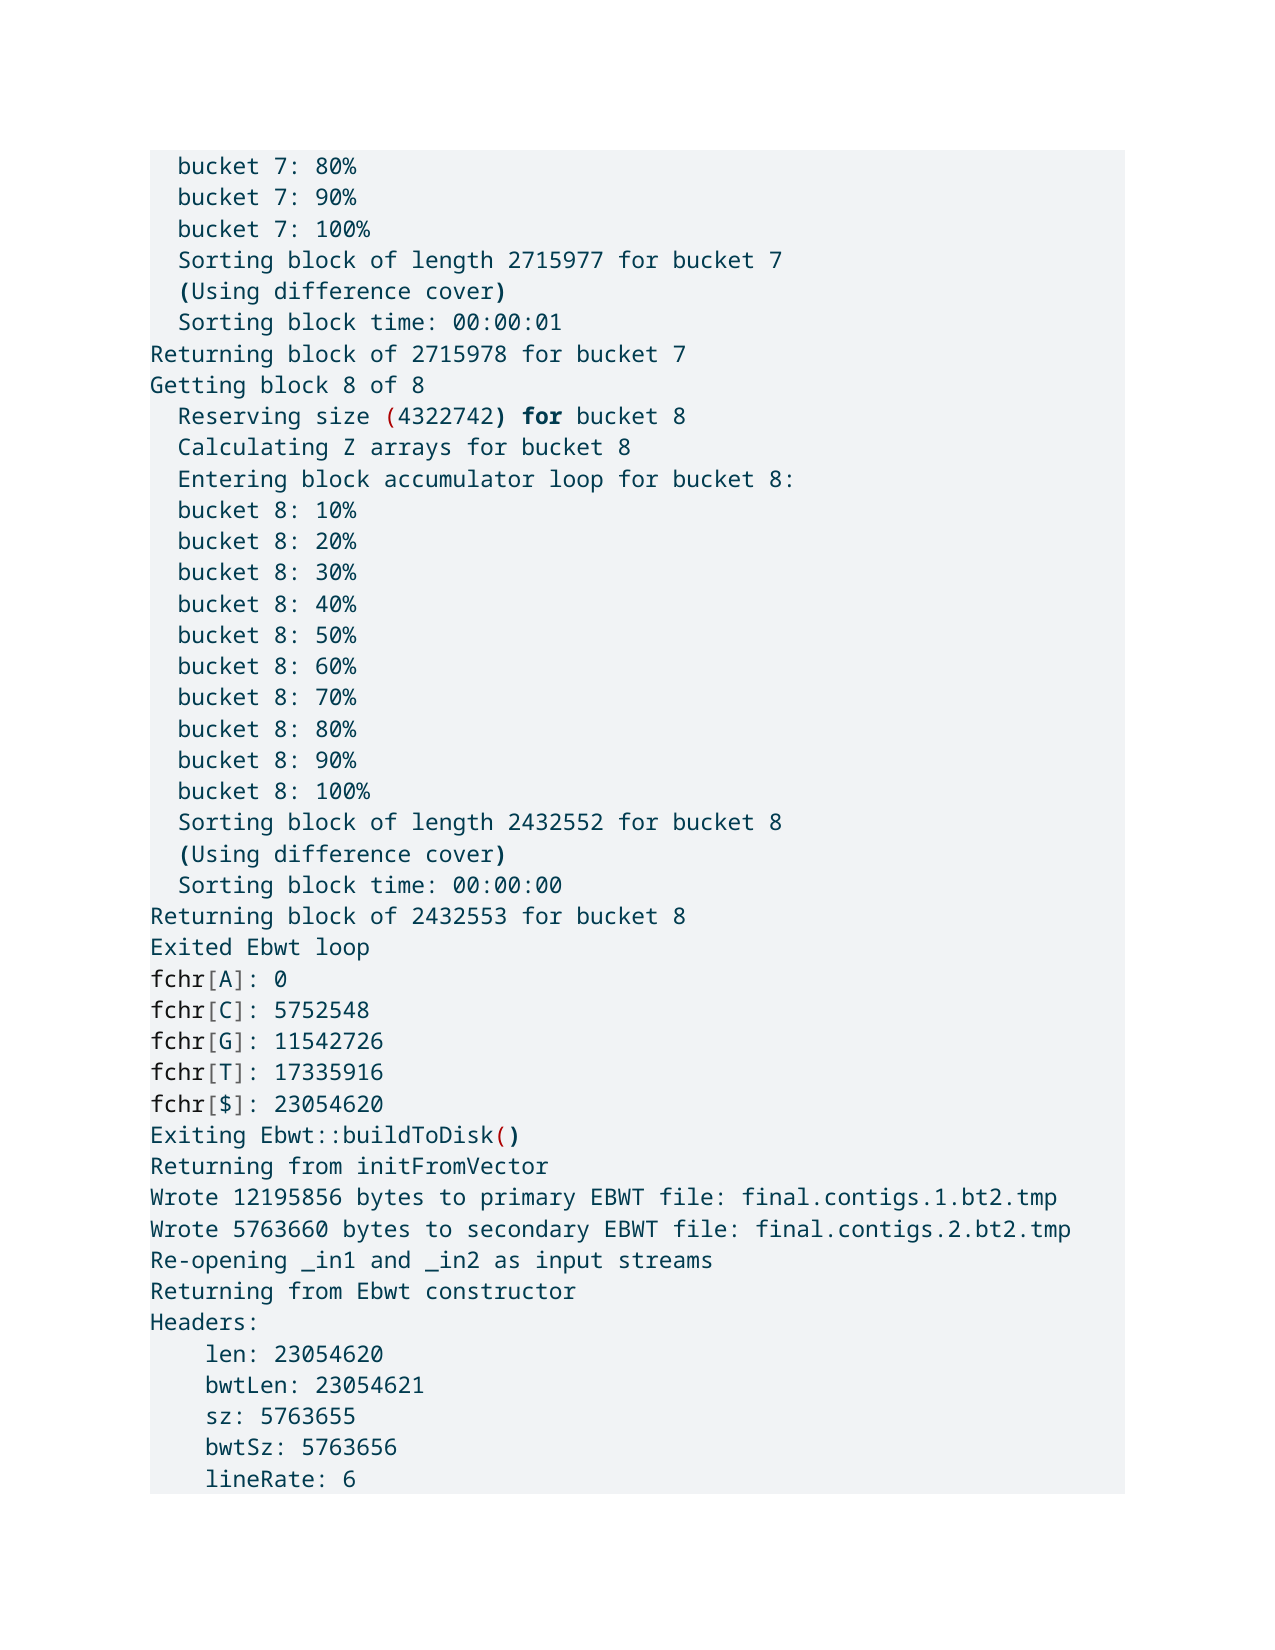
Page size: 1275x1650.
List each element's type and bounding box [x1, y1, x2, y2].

text [150, 150, 1125, 1494]
